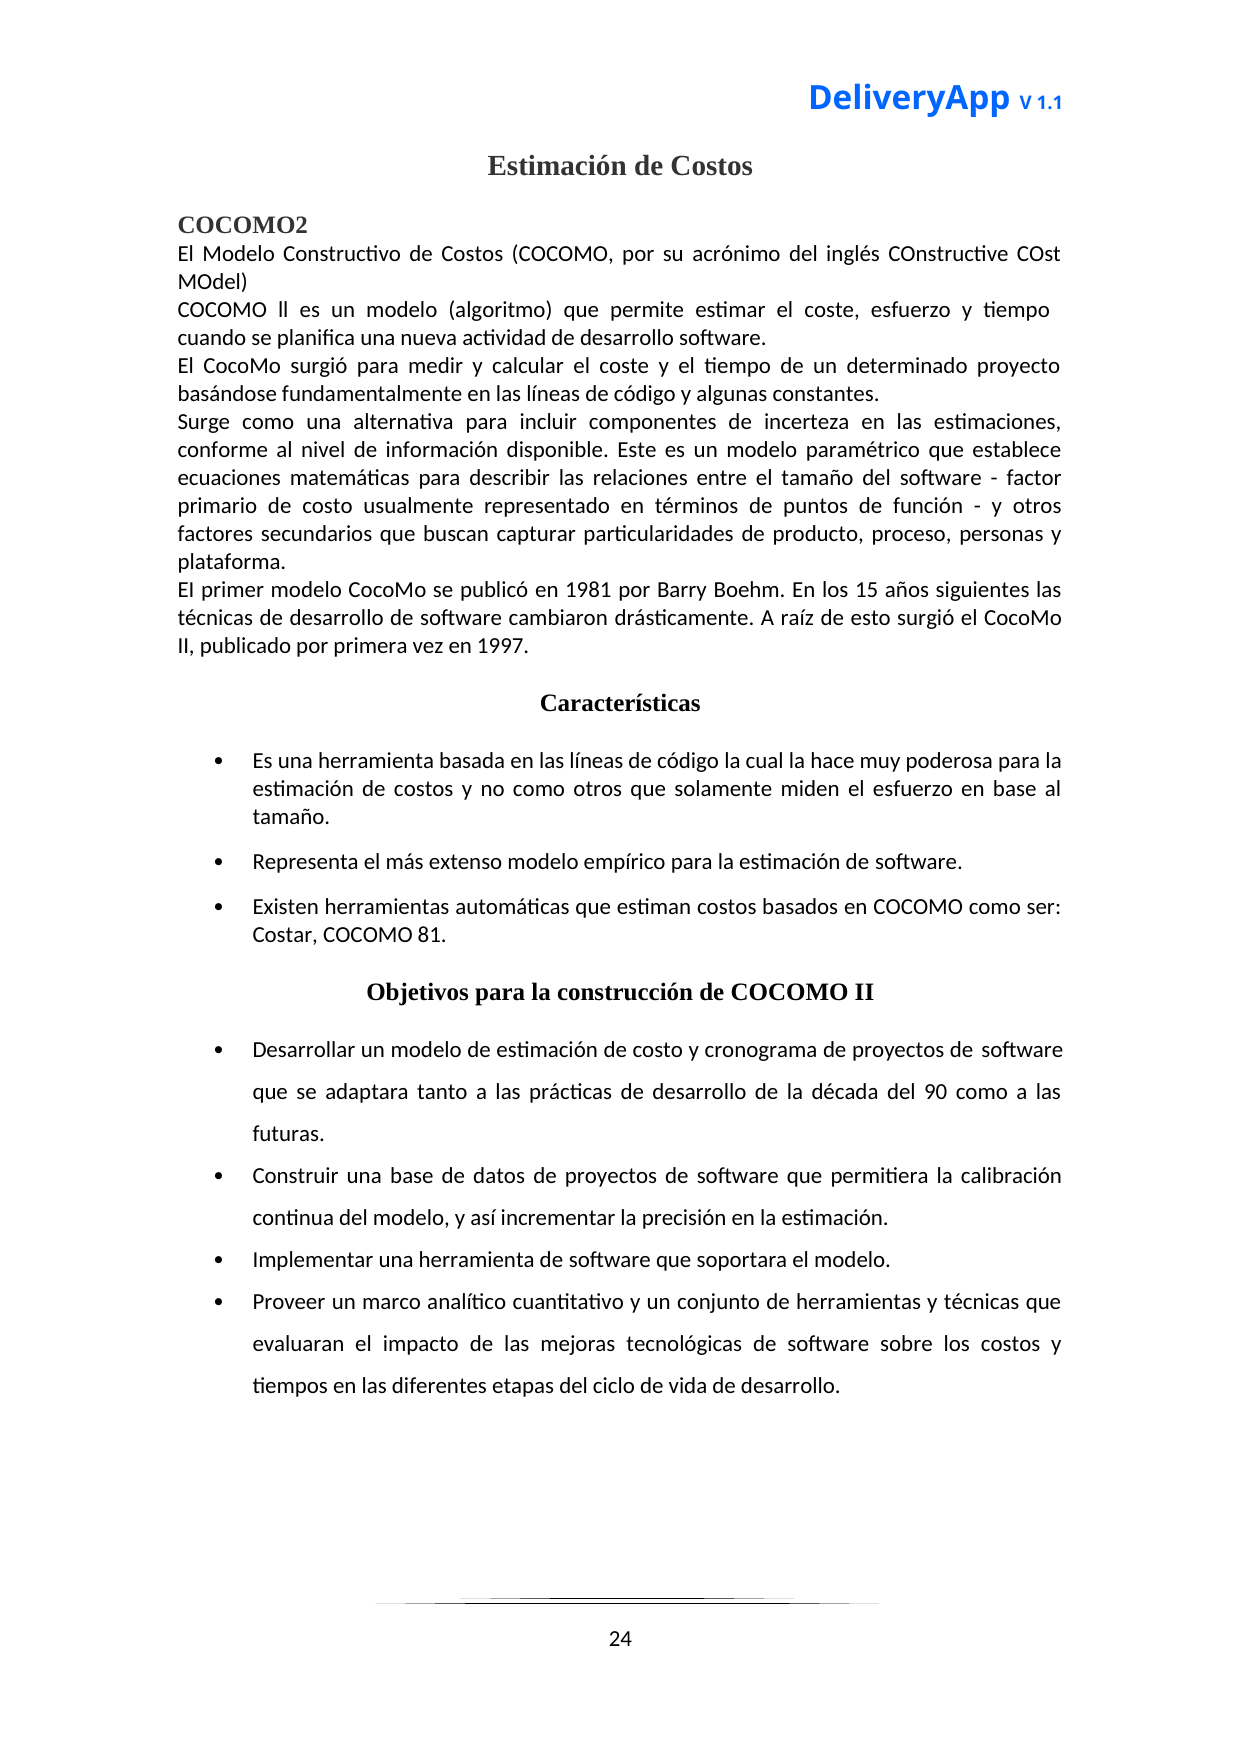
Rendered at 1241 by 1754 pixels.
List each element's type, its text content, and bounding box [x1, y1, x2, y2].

list Implementar una herramienta de software que soportara el modelo. [215, 1245, 1063, 1273]
text Estimación de Costos [177, 148, 1063, 181]
list Proveer un marco analítico cuantitativo y un conjunto de herramientas y técnicas que evaluaran el impacto de las mejoras tecnológicas de software sobre los costos y tiempos en las diferentes etapas del ciclo de vida de desarrollo. [215, 1287, 1063, 1399]
text Objetivos para la construcción de COCOMO II [177, 977, 1063, 1006]
list Es una herramienta basada en las líneas de código la cual la hace muy poderosa para la estimación de costos y no como otros que solamente miden el esfuerzo en base al tamaño. [215, 746, 1063, 831]
text El CocoMo surgió para medir y calcular el coste y el tiempo de un determinado proyecto basándose fundamentalmente en las líneas de código y algunas constantes. [177, 351, 1063, 407]
list Construir una base de datos de proyectos de software que permitiera la calibración continua del modelo, y así incrementar la precisión en la estimación. [215, 1161, 1063, 1231]
text El Modelo Constructivo de Costos (COCOMO, por su acrónimo del inglés COnstructive COst MOdel) [177, 239, 1063, 295]
text COCOMO2 [177, 210, 1063, 239]
list Representa el más extenso modelo empírico para la estimación de software. [215, 847, 1063, 875]
text Características [177, 688, 1063, 717]
list Desarrollar un modelo de estimación de costo y cronograma de proyectos de software que se adaptara tanto a las prácticas de desarrollo de la década del 90 como a las futuras. [215, 1035, 1063, 1147]
text COCOMO ll es un modelo (algoritmo) que permite estimar el coste, esfuerzo y tiempo cuando se planifica una nueva actividad de desarrollo software. [177, 295, 1063, 351]
text EI primer modelo CocoMo se publicó en 1981 por Barry Boehm. En los 15 años siguientes las técnicas de desarrollo de software cambiaron drásticamente. A raíz de esto surgió el CocoMo II, publicado por primera vez en 1997. [177, 575, 1063, 659]
list Existen herramientas automáticas que estiman costos basados en COCOMO como ser: Costar, COCOMO 81. [215, 892, 1063, 948]
